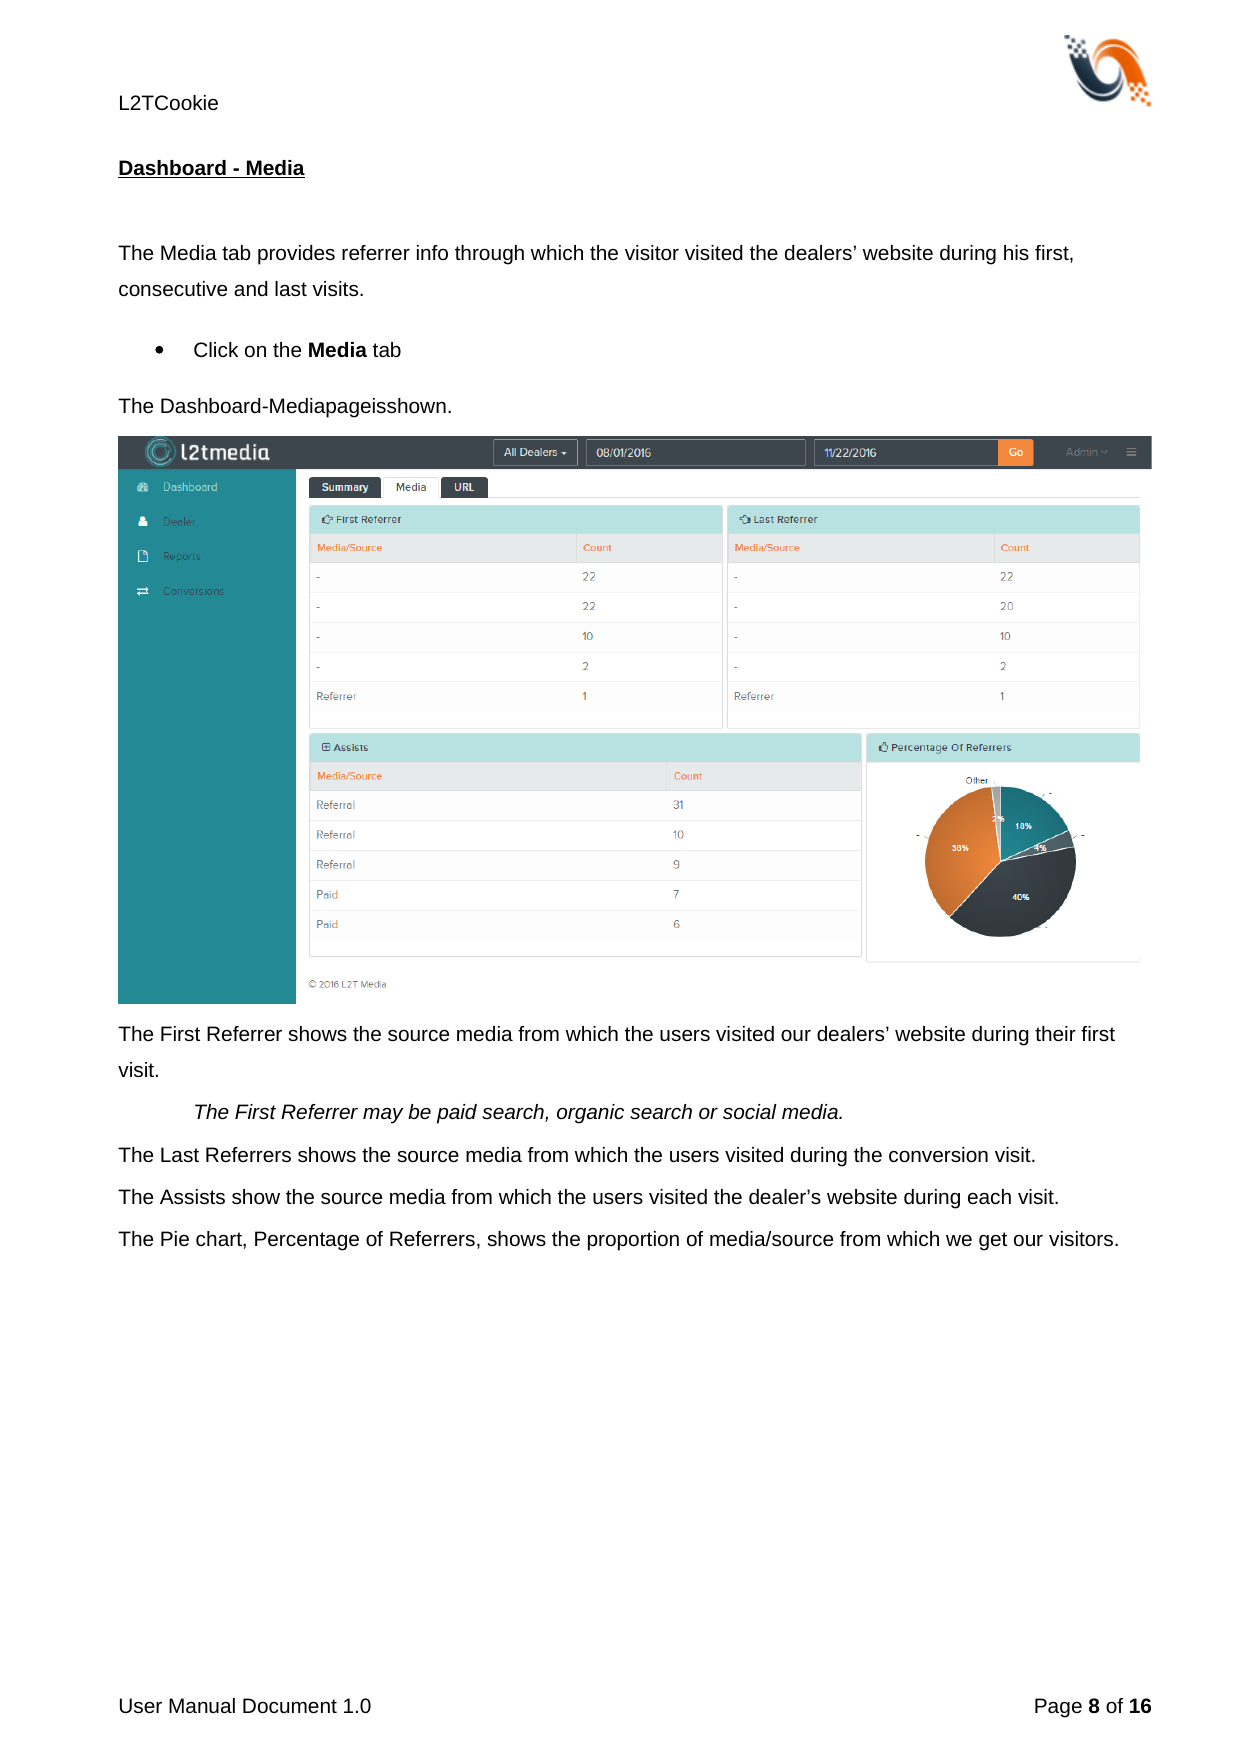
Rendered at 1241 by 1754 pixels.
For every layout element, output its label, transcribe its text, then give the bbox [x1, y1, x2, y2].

picture [1064, 35, 1152, 111]
text Dashboard - Media [118, 156, 1152, 180]
text The Media tab provides referrer info through which the visitor visited the dealers’ website during his first, consecutive and last visits. [118, 241, 1152, 301]
text The Last Referrers shows the source media from which the users visited during the conversion visit. [118, 1142, 1152, 1166]
text The Assists show the source media from which the users visited the dealer’s website during each visit. [118, 1184, 1152, 1208]
picture [118, 436, 1152, 1004]
text The First Referrer may be paid search, organic search or social media. [118, 1100, 1152, 1124]
text The Dashboard-Mediapageisshown. [118, 394, 1152, 418]
text The First Referrer shows the source media from which the users visited our dealers’ website during their first visit. [118, 1022, 1152, 1082]
text The Pie chart, Percentage of Referrers, shows the proportion of media/source from which we get our visitors. [118, 1227, 1152, 1251]
list Click on the Media tab [156, 337, 1152, 362]
